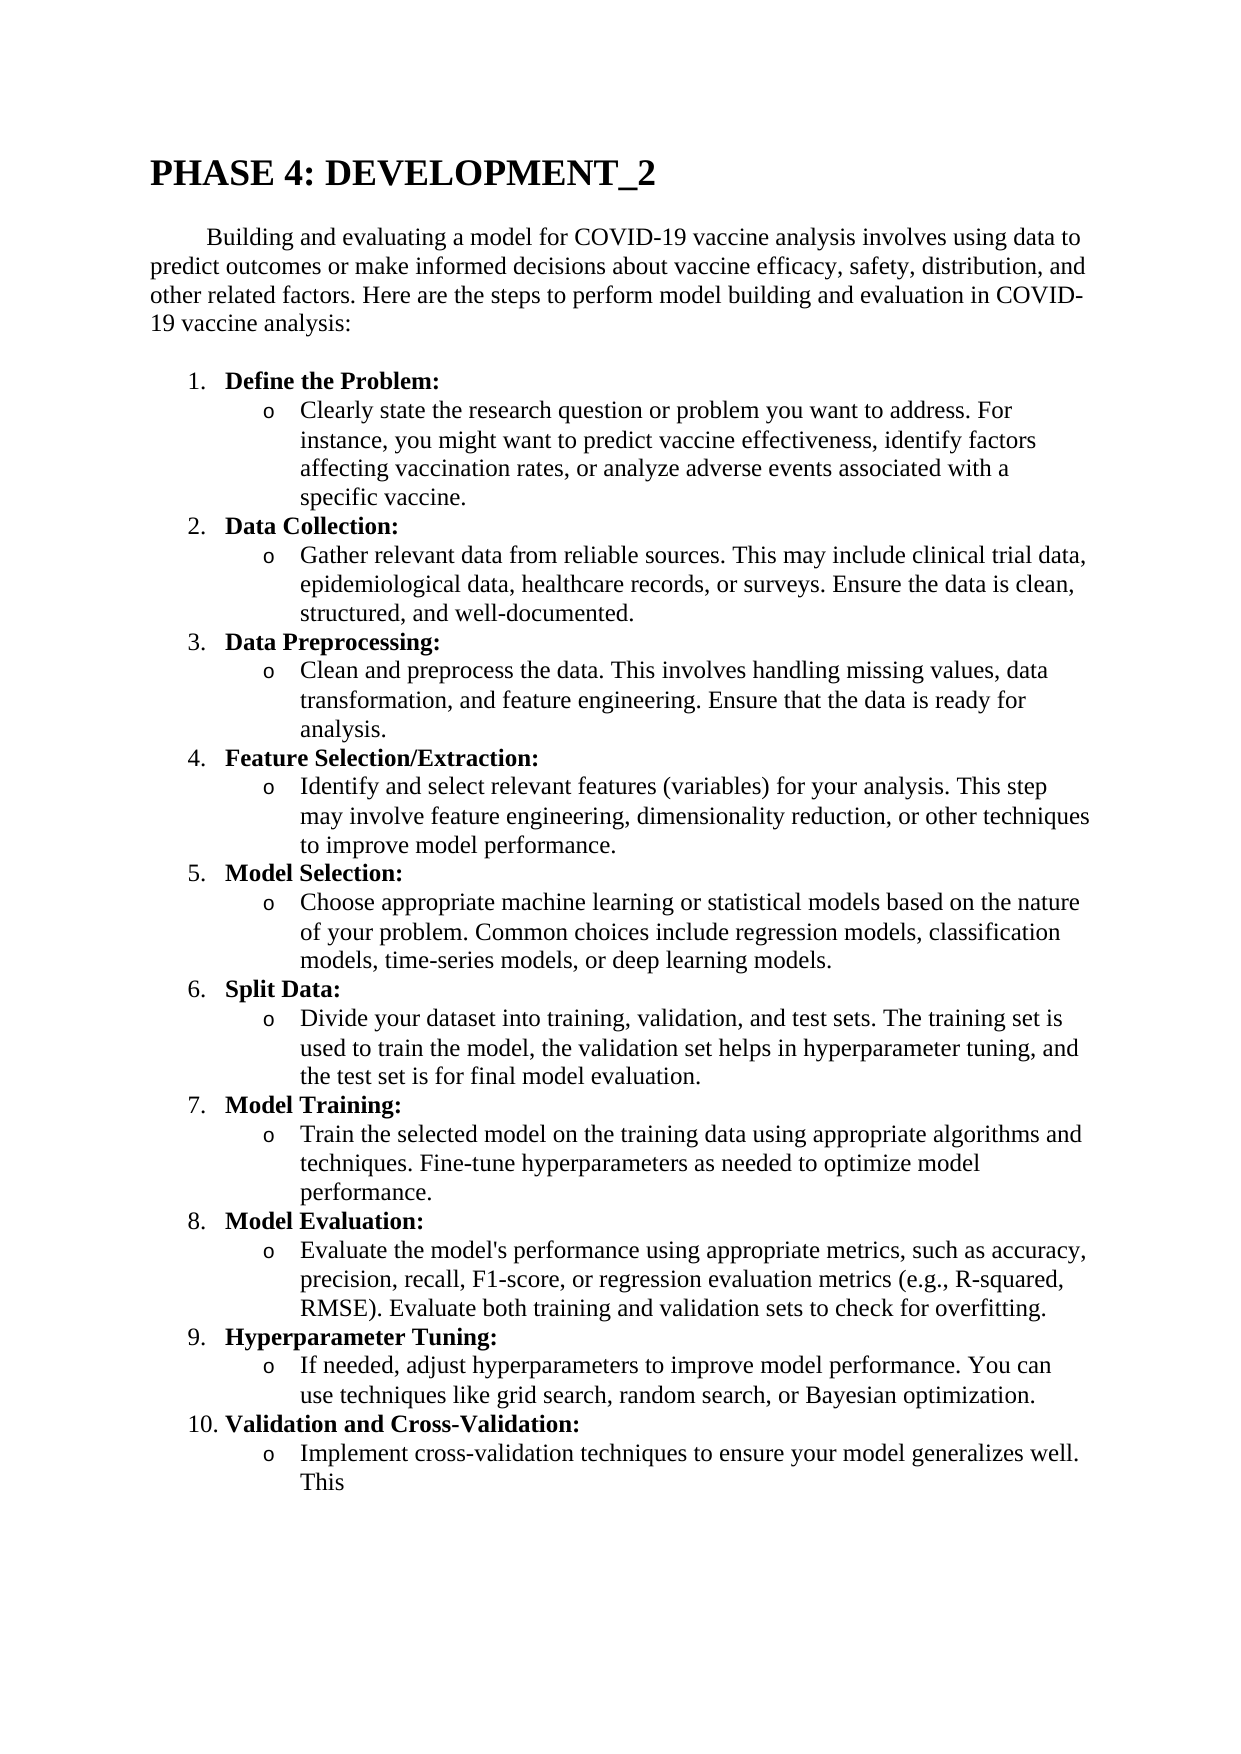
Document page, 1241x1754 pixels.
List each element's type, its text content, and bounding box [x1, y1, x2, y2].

list If needed, adjust hyperparameters to improve model performance. You can use techniques like grid search, random search, or Bayesian optimization. [262, 1351, 1090, 1409]
list Model Evaluation: [187, 1206, 1090, 1235]
list Feature Selection/Extraction: [187, 743, 1090, 771]
list Clearly state the research question or problem you want to address. For instance, you might want to predict vaccine effectiveness, identify factors affecting vaccination rates, or analyze adverse events associated with a specific vaccine. [262, 395, 1090, 511]
list Choose appropriate machine learning or statistical models based on the nature of your problem. Common choices include regression models, classification models, time-series models, or deep learning models. [262, 887, 1090, 974]
list Train the selected model on the training data using appropriate algorithms and techniques. Fine-tune hyperparameters as needed to optimize model performance. [262, 1119, 1090, 1206]
list Clean and preprocess the data. This involves handling missing values, data transformation, and feature engineering. Ensure that the data is ready for analysis. [262, 656, 1090, 743]
list Data Preprocessing: [187, 627, 1090, 656]
text PHASE 4: DEVELOPMENT_2 [150, 150, 1090, 193]
list Model Training: [187, 1090, 1090, 1119]
list Implement cross-validation techniques to ensure your model generalizes well. This [262, 1438, 1090, 1496]
list Split Data: [187, 974, 1090, 1003]
list Divide your dataset into training, validation, and test sets. The training set is used to train the model, the validation set helps in hyperparameter tuning, and the test set is for final model evaluation. [262, 1003, 1090, 1090]
list Identify and select relevant features (variables) for your analysis. This step may involve feature engineering, dimensionality reduction, or other techniques to improve model performance. [262, 771, 1090, 858]
text Building and evaluating a model for COVID-19 vaccine analysis involves using data to predict outcomes or make informed decisions about vaccine efficacy, safety, distribution, and other related factors. Here are the steps to perform model building and evaluation in COVID-19 vaccine analysis: [150, 222, 1090, 337]
list Model Selection: [187, 858, 1090, 887]
list Hyperparameter Tuning: [187, 1322, 1090, 1351]
list Evaluate the model's performance using appropriate metrics, such as accuracy, precision, recall, F1-score, or regression evaluation metrics (e.g., R-squared, RMSE). Evaluate both training and validation sets to check for overfitting. [262, 1235, 1090, 1322]
list Gather relevant data from reliable sources. This may include clinical trial data, epidemiological data, healthcare records, or surveys. Ensure the data is clean, structured, and well-documented. [262, 540, 1090, 627]
list Validation and Cross-Validation: [187, 1409, 1090, 1438]
list Data Collection: [187, 511, 1090, 540]
list Define the Problem: [187, 366, 1090, 395]
